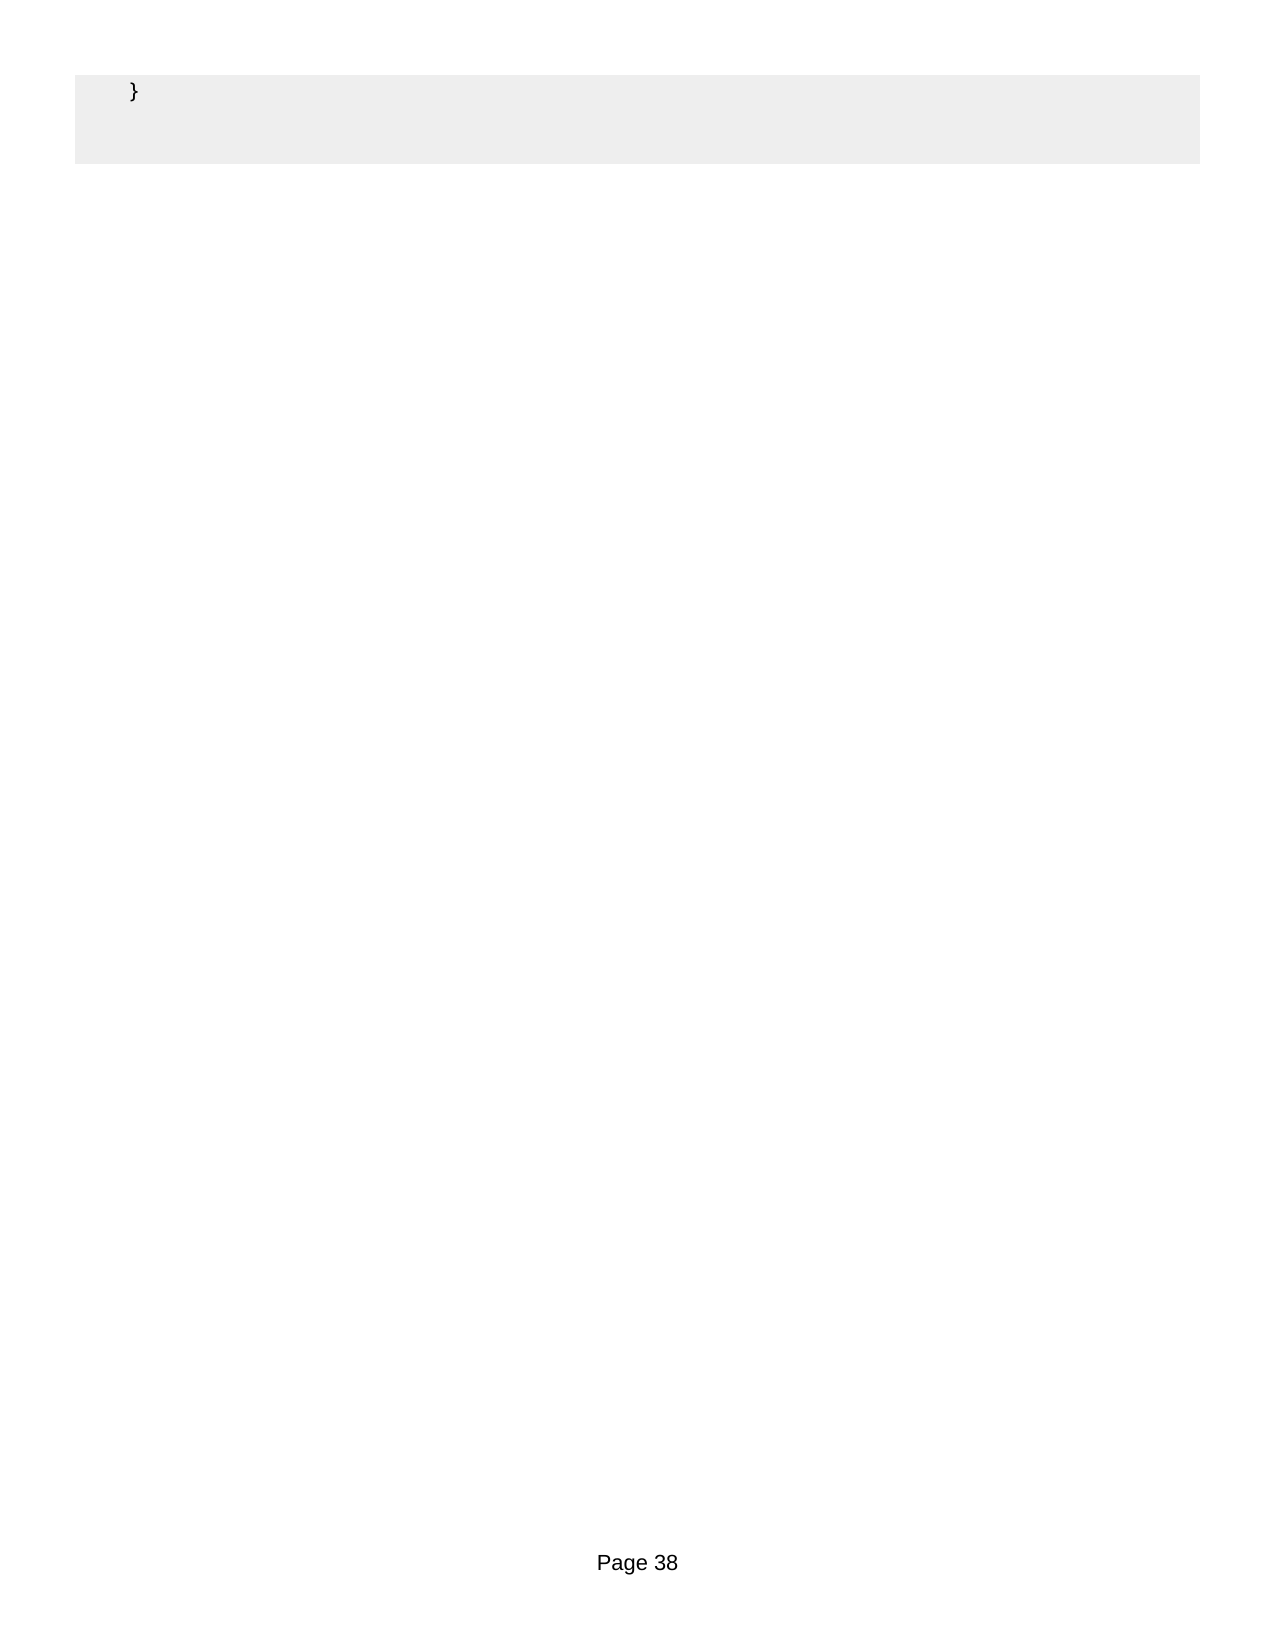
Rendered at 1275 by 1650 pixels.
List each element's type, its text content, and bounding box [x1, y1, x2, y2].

text } [75, 75, 1200, 105]
